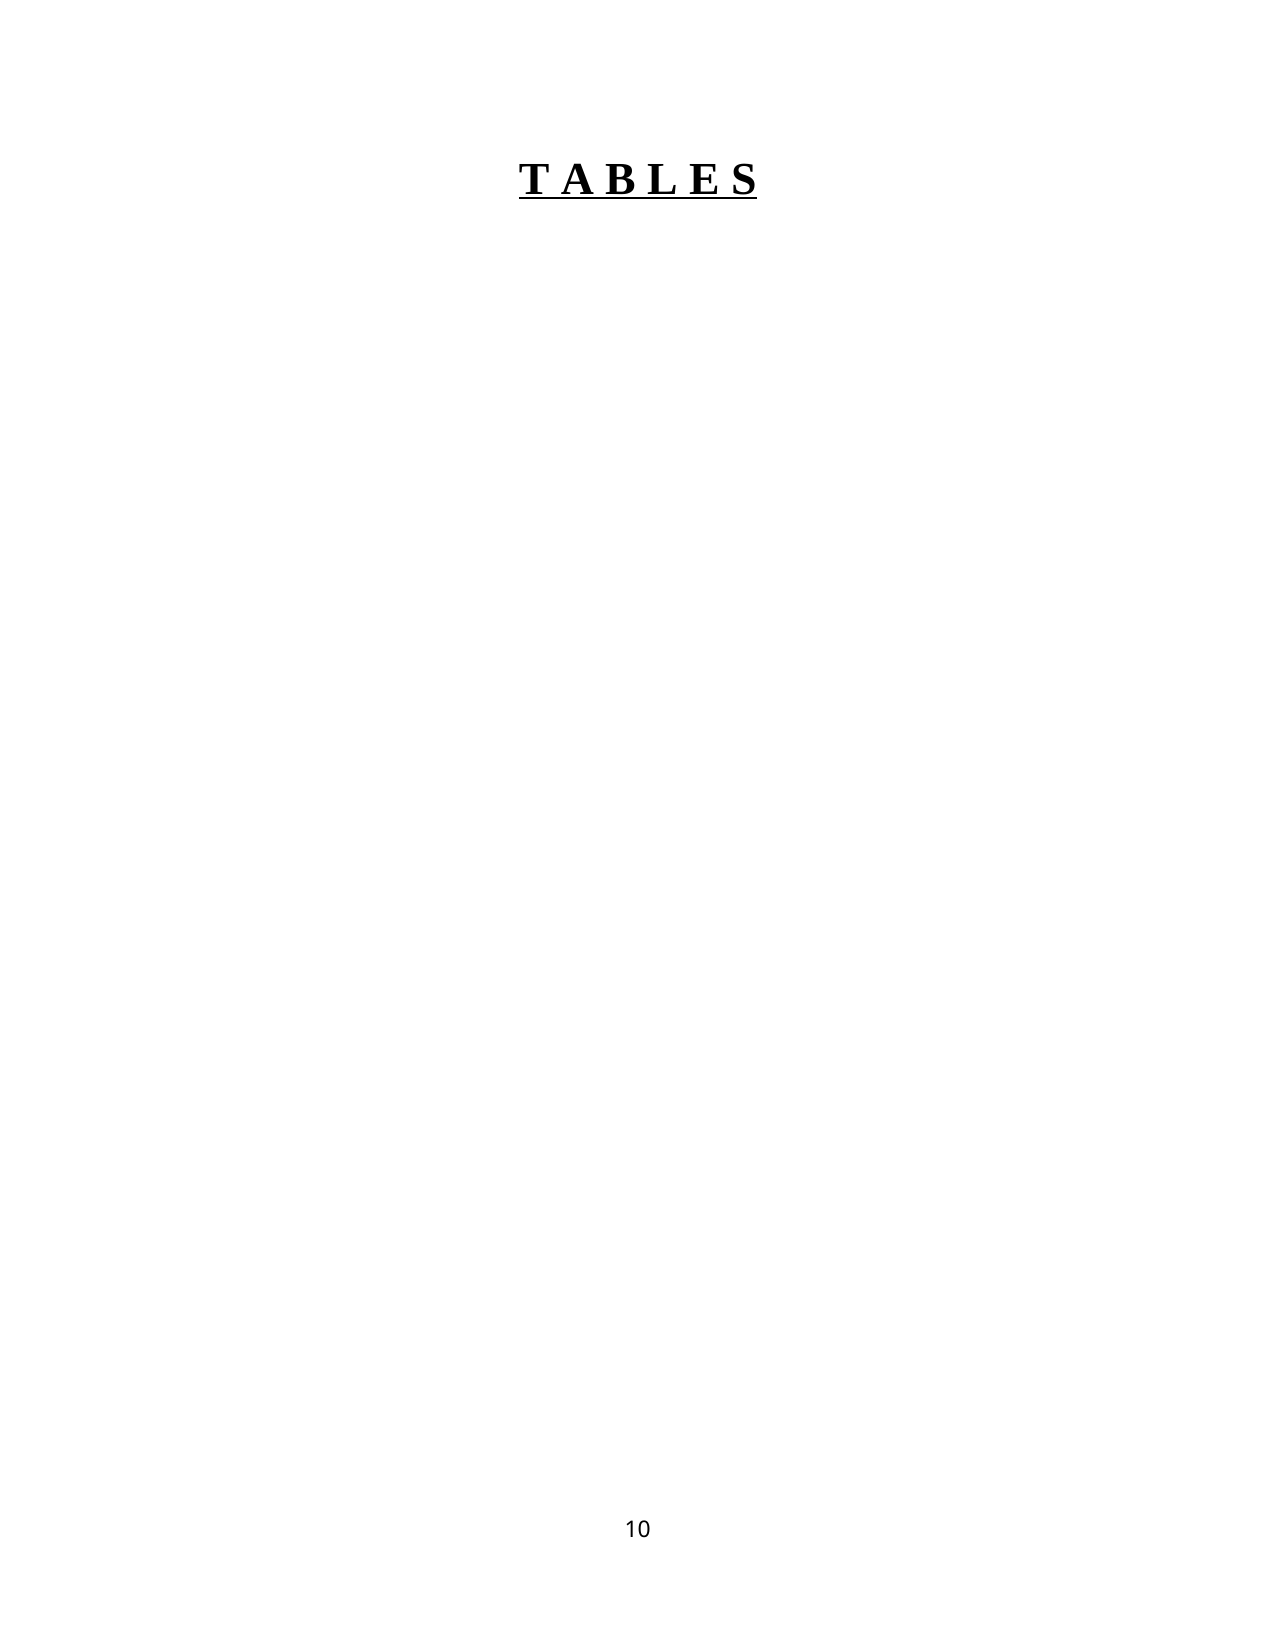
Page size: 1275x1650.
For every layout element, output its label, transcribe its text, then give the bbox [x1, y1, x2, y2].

subtitle T A B L E S [187, 151, 1087, 204]
